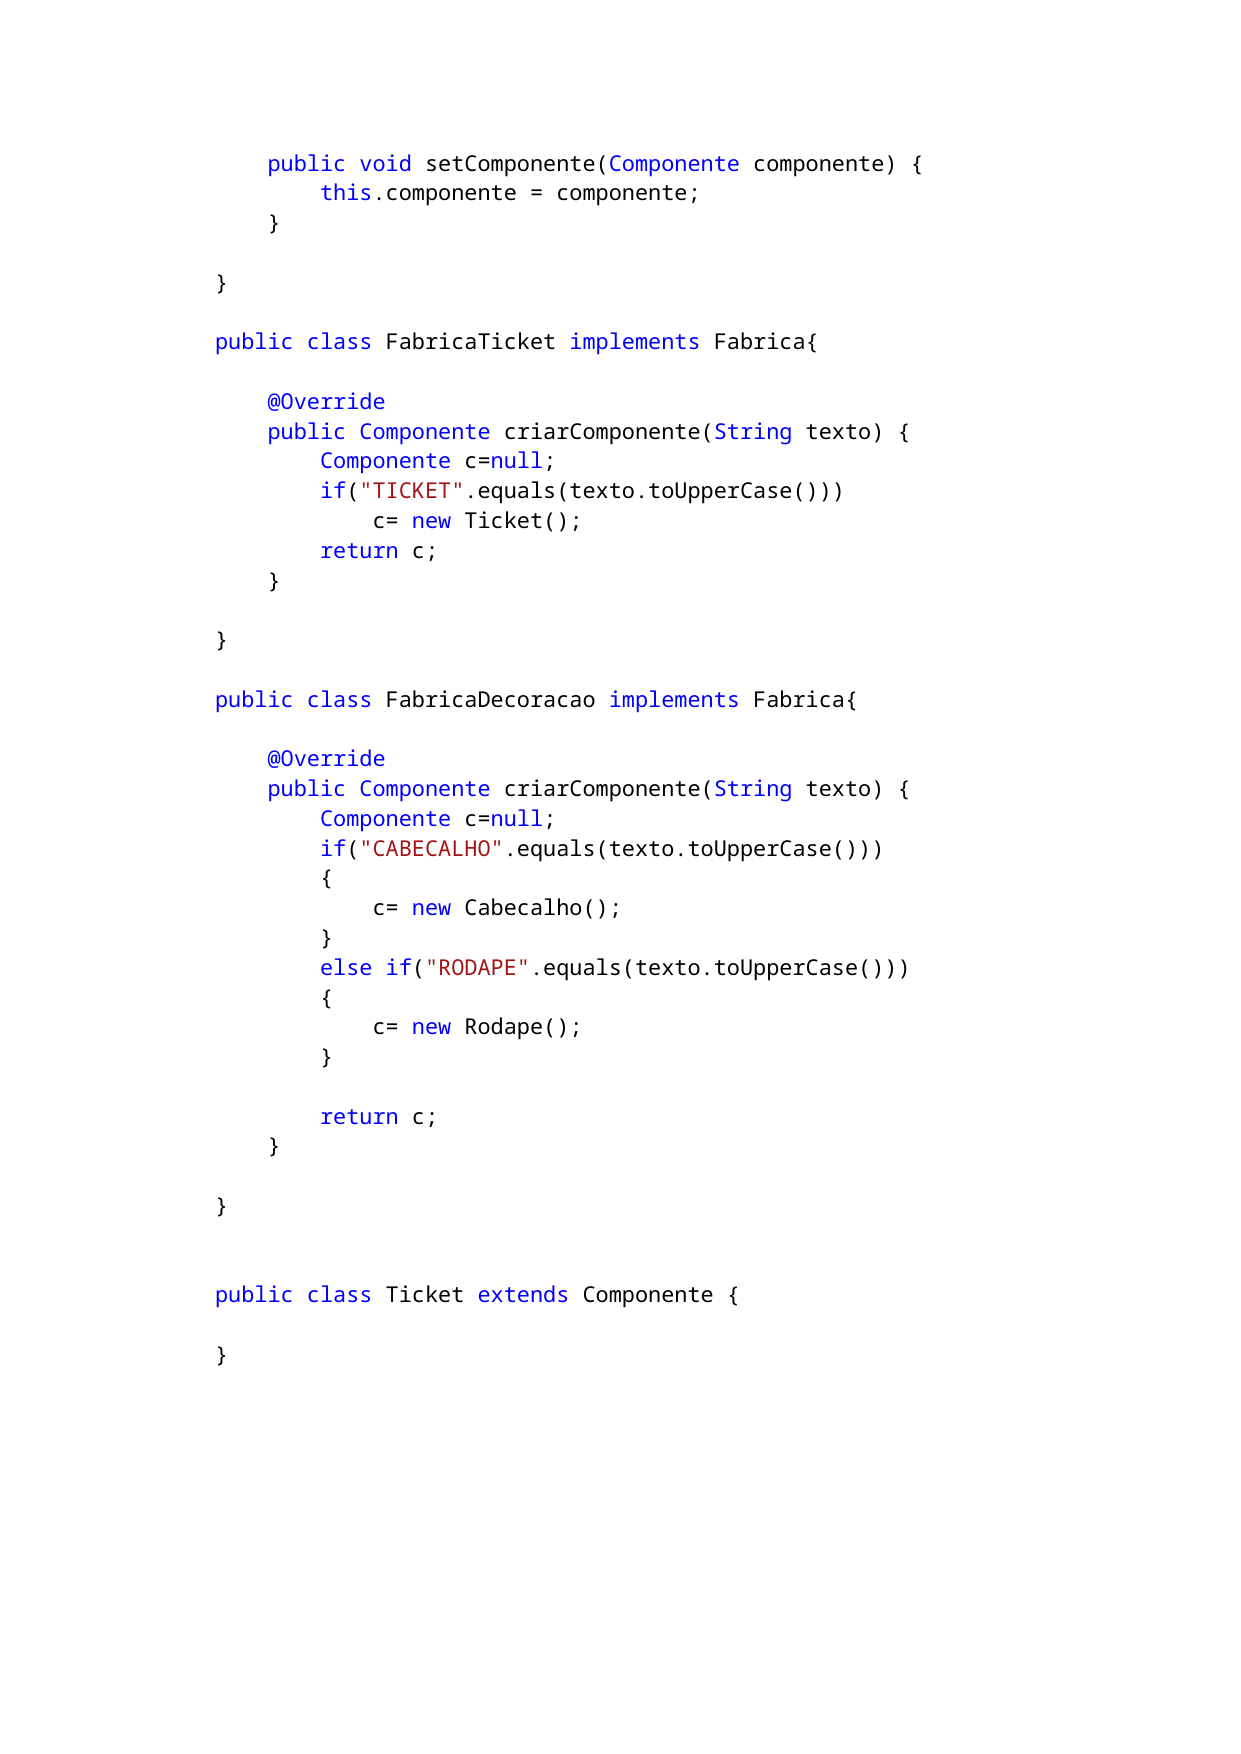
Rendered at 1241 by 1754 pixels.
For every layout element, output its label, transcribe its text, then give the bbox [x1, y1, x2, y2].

text public Componente criarComponente(String texto) { [215, 773, 1063, 803]
text } [215, 1041, 1063, 1071]
text @Override [215, 386, 1063, 416]
text c= new Ticket(); [215, 505, 1063, 535]
text public class FabricaDecoracao implements Fabrica{ [215, 684, 1063, 713]
text return c; [215, 535, 1063, 564]
text @Override [215, 743, 1063, 773]
text this.componente = componente; [215, 177, 1063, 207]
text } [215, 1339, 1063, 1368]
text { [215, 982, 1063, 1011]
text public Componente criarComponente(String texto) { [215, 416, 1063, 445]
text return c; [215, 1101, 1063, 1130]
text Componente c=null; [215, 803, 1063, 833]
text } [215, 564, 1063, 594]
text c= new Cabecalho(); [215, 892, 1063, 922]
text } [215, 1190, 1063, 1220]
text public void setComponente(Componente componente) { [215, 148, 1063, 177]
text } [215, 207, 1063, 237]
text } [215, 624, 1063, 654]
text Componente c=null; [215, 445, 1063, 475]
text public class FabricaTicket implements Fabrica{ [215, 326, 1063, 356]
text if("TICKET".equals(texto.toUpperCase())) [215, 475, 1063, 505]
text { [215, 862, 1063, 892]
text c= new Rodape(); [215, 1011, 1063, 1041]
text else if("RODAPE".equals(texto.toUpperCase())) [215, 952, 1063, 982]
text } [215, 1130, 1063, 1160]
text } [215, 267, 1063, 296]
text public class Ticket extends Componente { [215, 1279, 1063, 1309]
text } [215, 922, 1063, 952]
text if("CABECALHO".equals(texto.toUpperCase())) [215, 833, 1063, 862]
